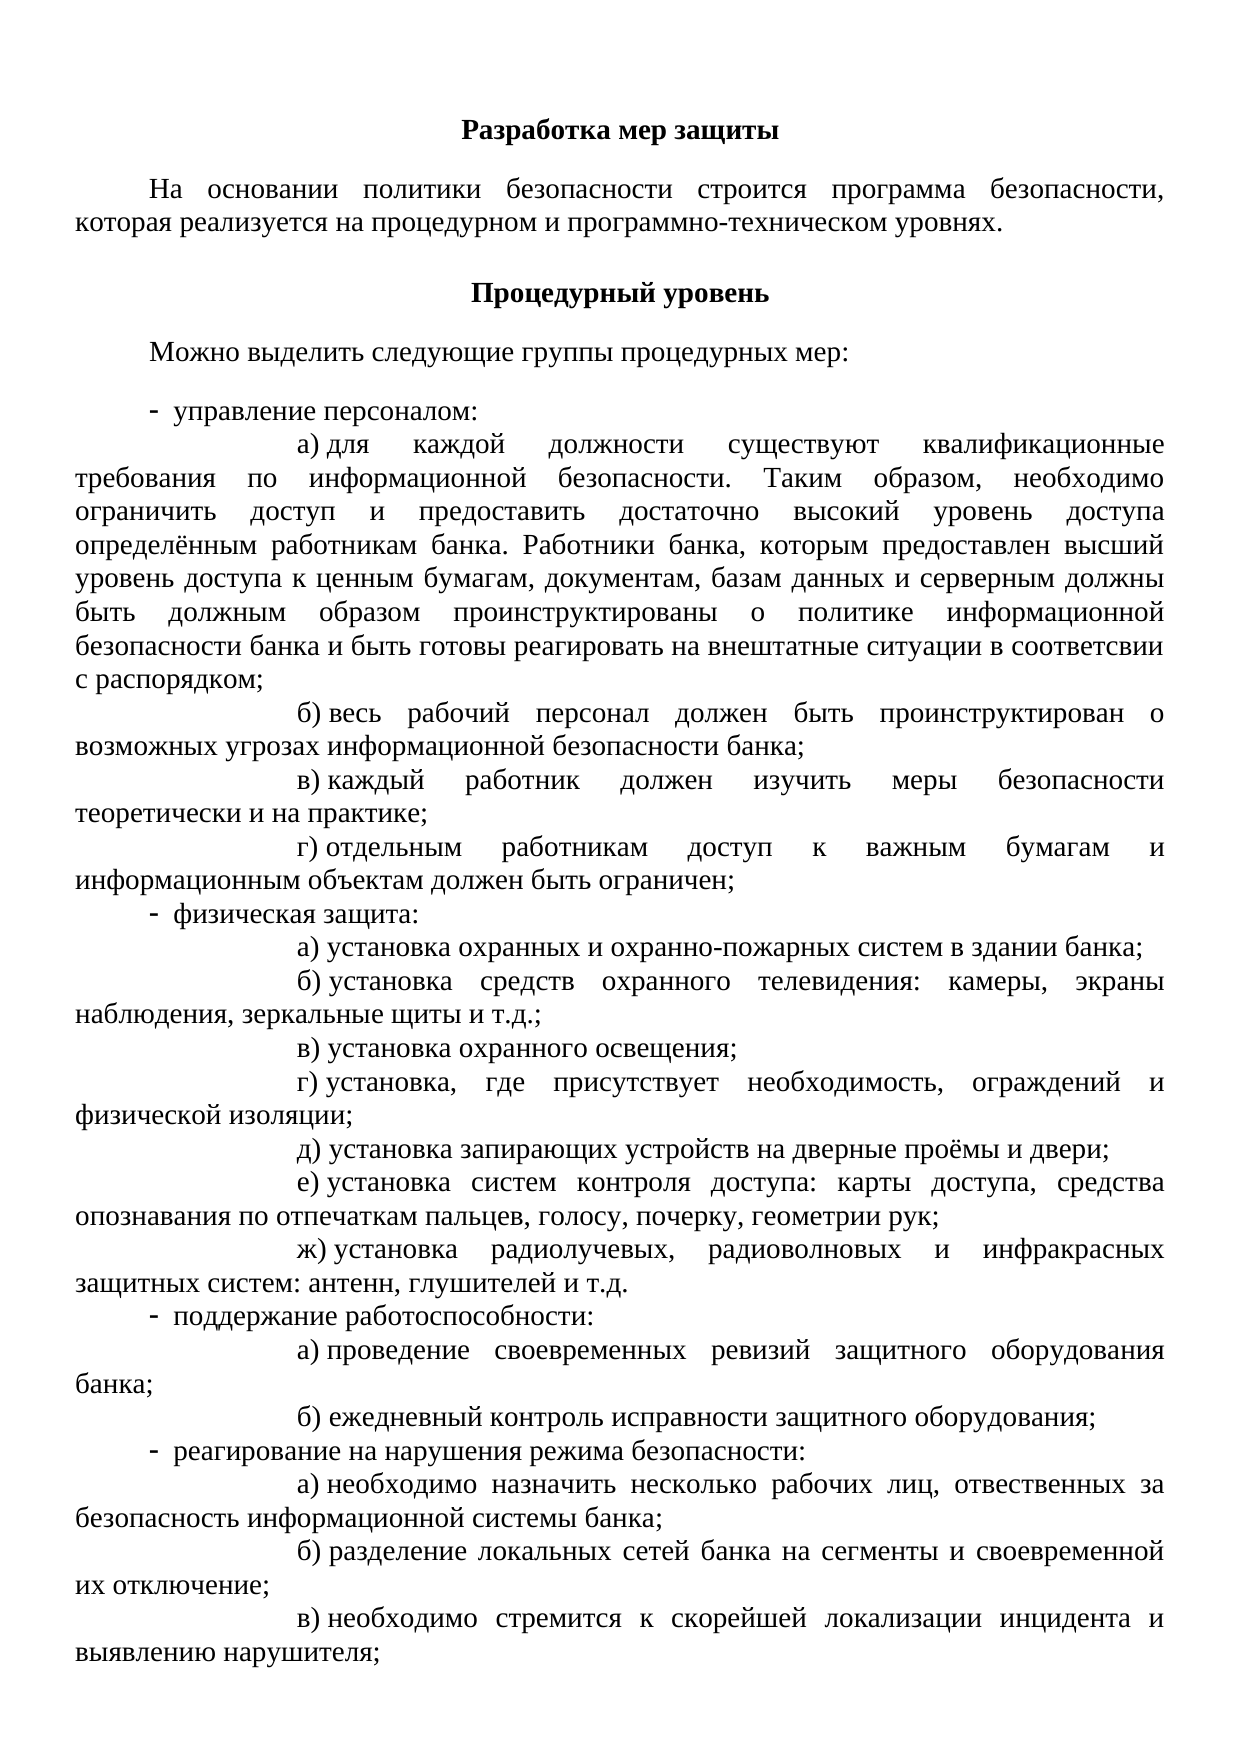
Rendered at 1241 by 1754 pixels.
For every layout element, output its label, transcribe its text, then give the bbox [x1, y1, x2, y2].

list для каждой должности существуют квалификационные требования по информационной безопасности. Таким образом, необходимо ограничить доступ и предоставить достаточно высокий уровень доступа определённым работникам банка. Работники банка, которым предоставлен высший уровень доступа к ценным бумагам, документам, базам данных и серверным должны быть должным образом проинструктированы о политике информационной безопасности банка и быть готовы реагировать на внештатные ситуации в соответсвии с распорядком; [75, 426, 1165, 695]
list установка охранных и охранно-пожарных систем в здании банка; [75, 929, 1165, 963]
list отдельным работникам доступ к важным бумагам и информационным объектам должен быть ограничен; [75, 829, 1165, 896]
list установка радиолучевых, радиоволновых и инфракрасных защитных систем: антенн, глушителей и т.д. [75, 1231, 1165, 1298]
list физическая защита: [75, 896, 1165, 929]
text Можно выделить следующие группы процедурных мер: [75, 334, 1165, 368]
list установка средств охранного телевидения: камеры, экраны наблюдения, зеркальные щиты и т.д.; [75, 963, 1165, 1030]
list установка охранного освещения; [75, 1030, 1165, 1064]
list установка запирающих устройств на дверные проёмы и двери; [75, 1131, 1165, 1164]
list необходимо назначить несколько рабочих лиц, отвественных за безопасность информационной системы банка; [75, 1466, 1165, 1533]
list реагирование на нарушения режима безопасности: [75, 1433, 1165, 1466]
list поддержание работоспособности: [75, 1298, 1165, 1332]
list ежедневный контроль исправности защитного оборудования; [75, 1399, 1165, 1433]
list установка систем контроля доступа: карты доступа, средства опознавания по отпечаткам пальцев, голосу, почерку, геометрии рук; [75, 1164, 1165, 1231]
list установка, где присутствует необходимость, ограждений и физической изоляции; [75, 1064, 1165, 1131]
text Разработка мер защиты [75, 112, 1165, 146]
list управление персоналом: [75, 393, 1165, 426]
list необходимо стремится к скорейшей локализации инцидента и выявлению нарушителя; [75, 1601, 1165, 1668]
list каждый работник должен изучить меры безопасности теоретически и на практике; [75, 762, 1165, 829]
list разделение локальных сетей банка на сегменты и своевременной их отключение; [75, 1533, 1165, 1601]
list проведение своевременных ревизий защитного оборудования банка; [75, 1332, 1165, 1399]
text На основании политики безопасности строится программа безопасности, которая реализуется на процедурном и программно-техническом уровнях. [75, 171, 1165, 238]
text Процедурный уровень [75, 276, 1165, 309]
list весь рабочий персонал должен быть проинструктирован о возможных угрозах информационной безопасности банка; [75, 695, 1165, 762]
